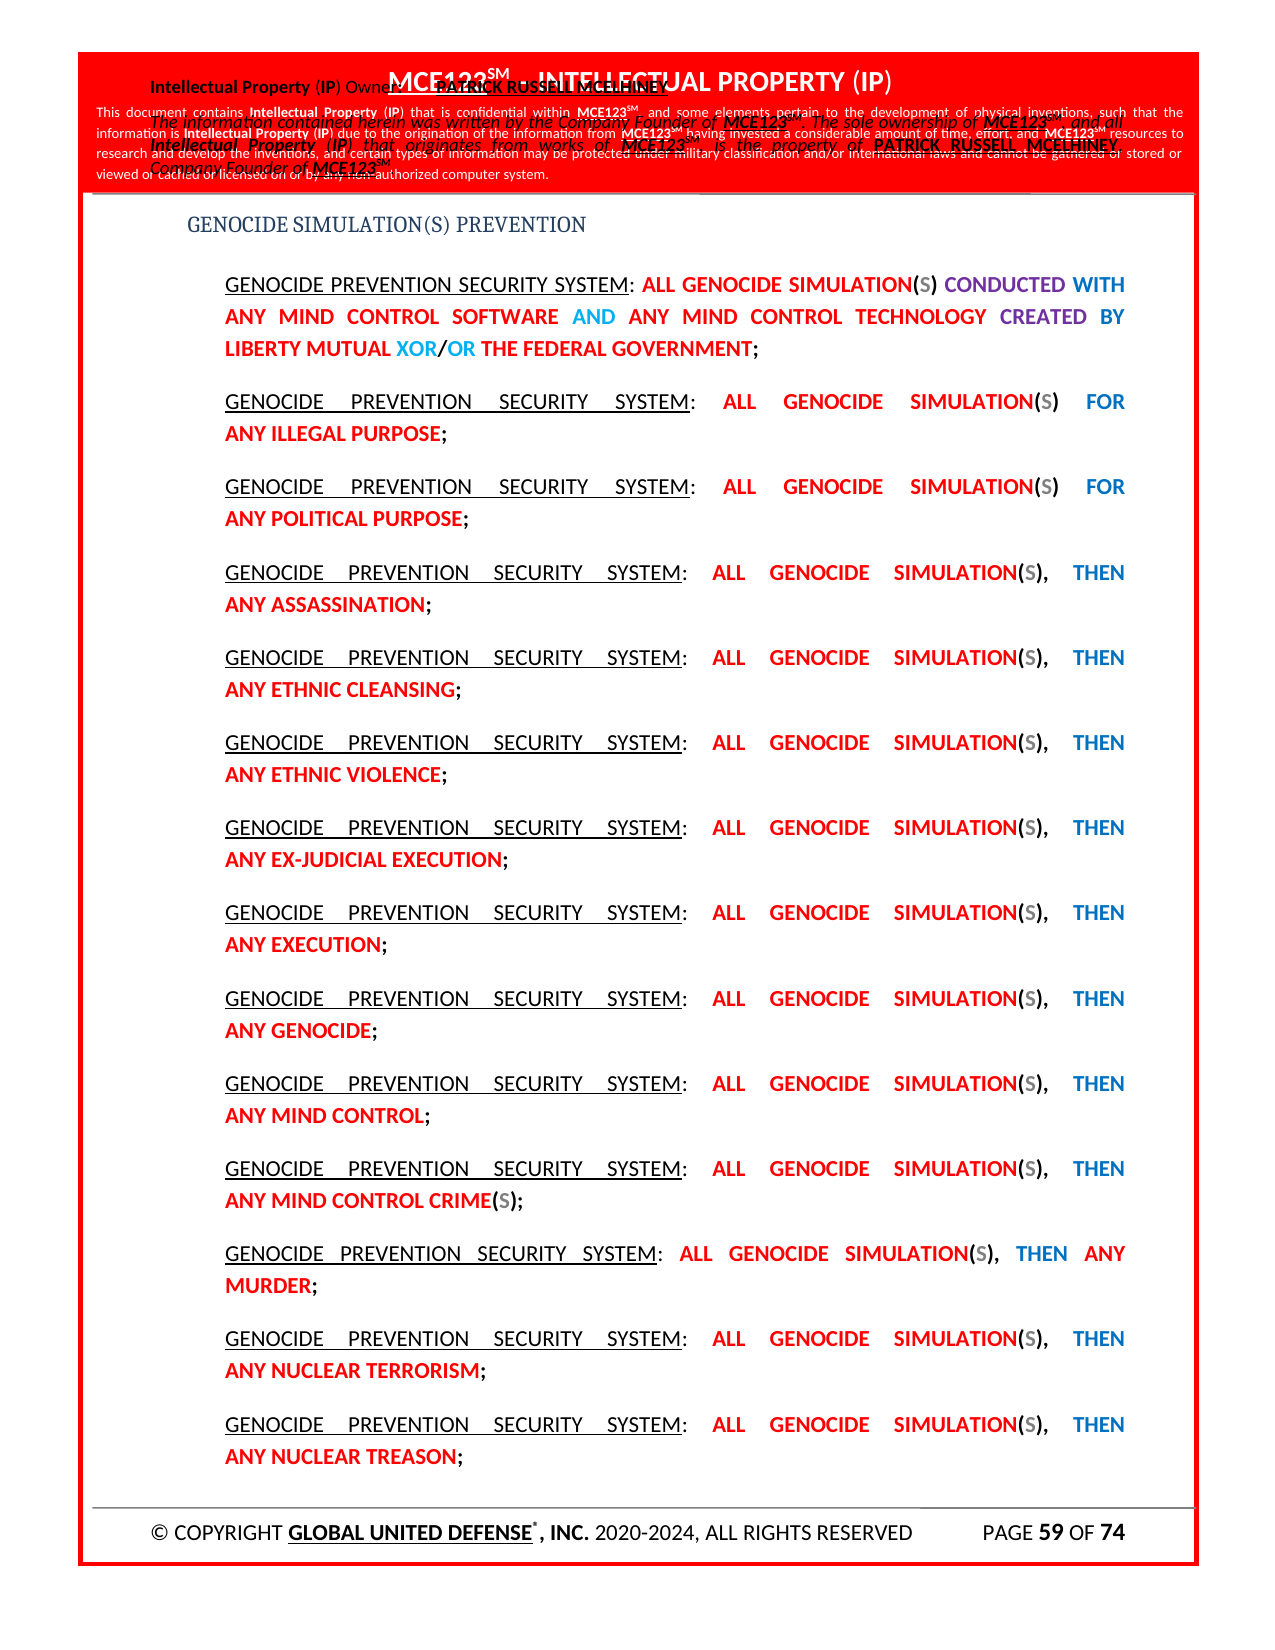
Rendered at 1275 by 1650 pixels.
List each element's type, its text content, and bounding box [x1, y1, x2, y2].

text GENOCIDE PREVENTION SECURITY SYSTEM: ALL GENOCIDE SIMULATION(S), THEN ANY EX-JUDICIAL EXECUTION; [225, 813, 1125, 873]
text GENOCIDE PREVENTION SECURITY SYSTEM: ALL GENOCIDE SIMULATION(S), THEN ANY ASSASSINATION; [225, 558, 1125, 618]
text GENOCIDE PREVENTION SECURITY SYSTEM: ALL GENOCIDE SIMULATION(S), THEN ANY MIND CONTROL CRIME(S); [225, 1154, 1125, 1214]
text GENOCIDE PREVENTION SECURITY SYSTEM: ALL GENOCIDE SIMULATION(S), THEN ANY MURDER; [225, 1239, 1125, 1299]
text GENOCIDE PREVENTION SECURITY SYSTEM: ALL GENOCIDE SIMULATION(S) CONDUCTED WITH ANY MIND CONTROL SOFTWARE AND ANY MIND CONTROL TECHNOLOGY CREATED BY LIBERTY MUTUAL XOR/OR THE FEDERAL GOVERNMENT; [225, 270, 1125, 362]
text GENOCIDE PREVENTION SECURITY SYSTEM: ALL GENOCIDE SIMULATION(S) FOR ANY ILLEGAL PURPOSE; [225, 387, 1125, 447]
text GENOCIDE PREVENTION SECURITY SYSTEM: ALL GENOCIDE SIMULATION(S) FOR ANY POLITICAL PURPOSE; [225, 472, 1125, 533]
text GENOCIDE PREVENTION SECURITY SYSTEM: ALL GENOCIDE SIMULATION(S), THEN ANY NUCLEAR TREASON; [225, 1410, 1125, 1470]
text GENOCIDE PREVENTION SECURITY SYSTEM: ALL GENOCIDE SIMULATION(S), THEN ANY GENOCIDE; [225, 984, 1125, 1044]
text GENOCIDE PREVENTION SECURITY SYSTEM: ALL GENOCIDE SIMULATION(S), THEN ANY NUCLEAR TERRORISM; [225, 1324, 1125, 1385]
subtitle GENOCIDE SIMULATION(S) PREVENTION [187, 212, 1125, 238]
text GENOCIDE PREVENTION SECURITY SYSTEM: ALL GENOCIDE SIMULATION(S), THEN ANY EXECUTION; [225, 898, 1125, 959]
text GENOCIDE PREVENTION SECURITY SYSTEM: ALL GENOCIDE SIMULATION(S), THEN ANY ETHNIC CLEANSING; [225, 643, 1125, 703]
text GENOCIDE PREVENTION SECURITY SYSTEM: ALL GENOCIDE SIMULATION(S), THEN ANY ETHNIC VIOLENCE; [225, 728, 1125, 788]
text GENOCIDE PREVENTION SECURITY SYSTEM: ALL GENOCIDE SIMULATION(S), THEN ANY MIND CONTROL; [225, 1069, 1125, 1129]
